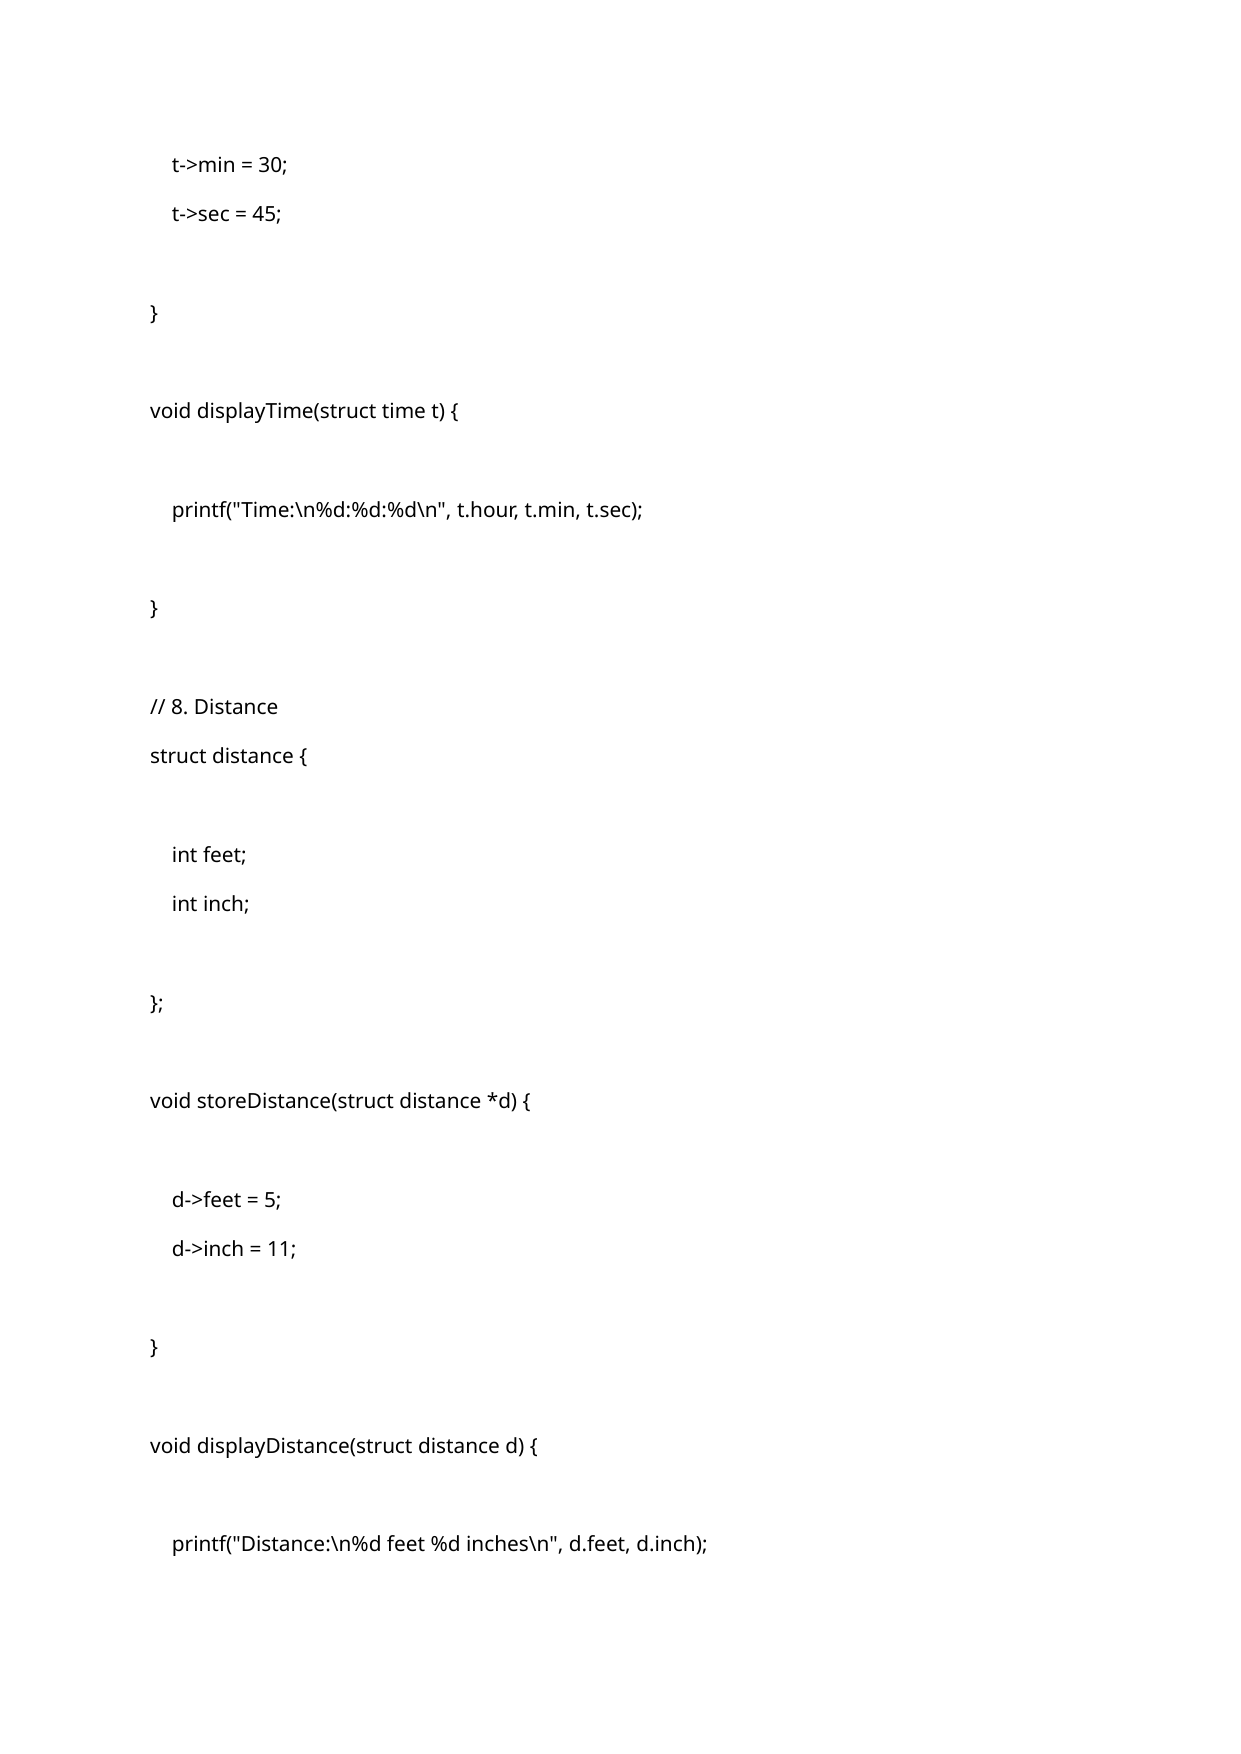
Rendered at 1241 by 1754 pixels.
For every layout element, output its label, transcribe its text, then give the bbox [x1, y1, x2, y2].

text } [150, 298, 1090, 326]
text d->inch = 11; [150, 1234, 1090, 1262]
text } [150, 593, 1090, 622]
text printf("Distance:\n%d feet %d inches\n", d.feet, d.inch); [150, 1529, 1090, 1558]
text d->feet = 5; [150, 1185, 1090, 1213]
text void displayDistance(struct distance d) { [150, 1431, 1090, 1459]
text struct distance { [150, 741, 1090, 770]
text printf("Time:\n%d:%d:%d\n", t.hour, t.min, t.sec); [150, 495, 1090, 523]
text }; [150, 988, 1090, 1016]
text // 8. Distance [150, 692, 1090, 720]
text int inch; [150, 889, 1090, 917]
text void storeDistance(struct distance *d) { [150, 1086, 1090, 1114]
text t->sec = 45; [150, 199, 1090, 228]
text t->min = 30; [150, 150, 1090, 178]
text int feet; [150, 840, 1090, 868]
text } [150, 1332, 1090, 1361]
text void displayTime(struct time t) { [150, 396, 1090, 425]
